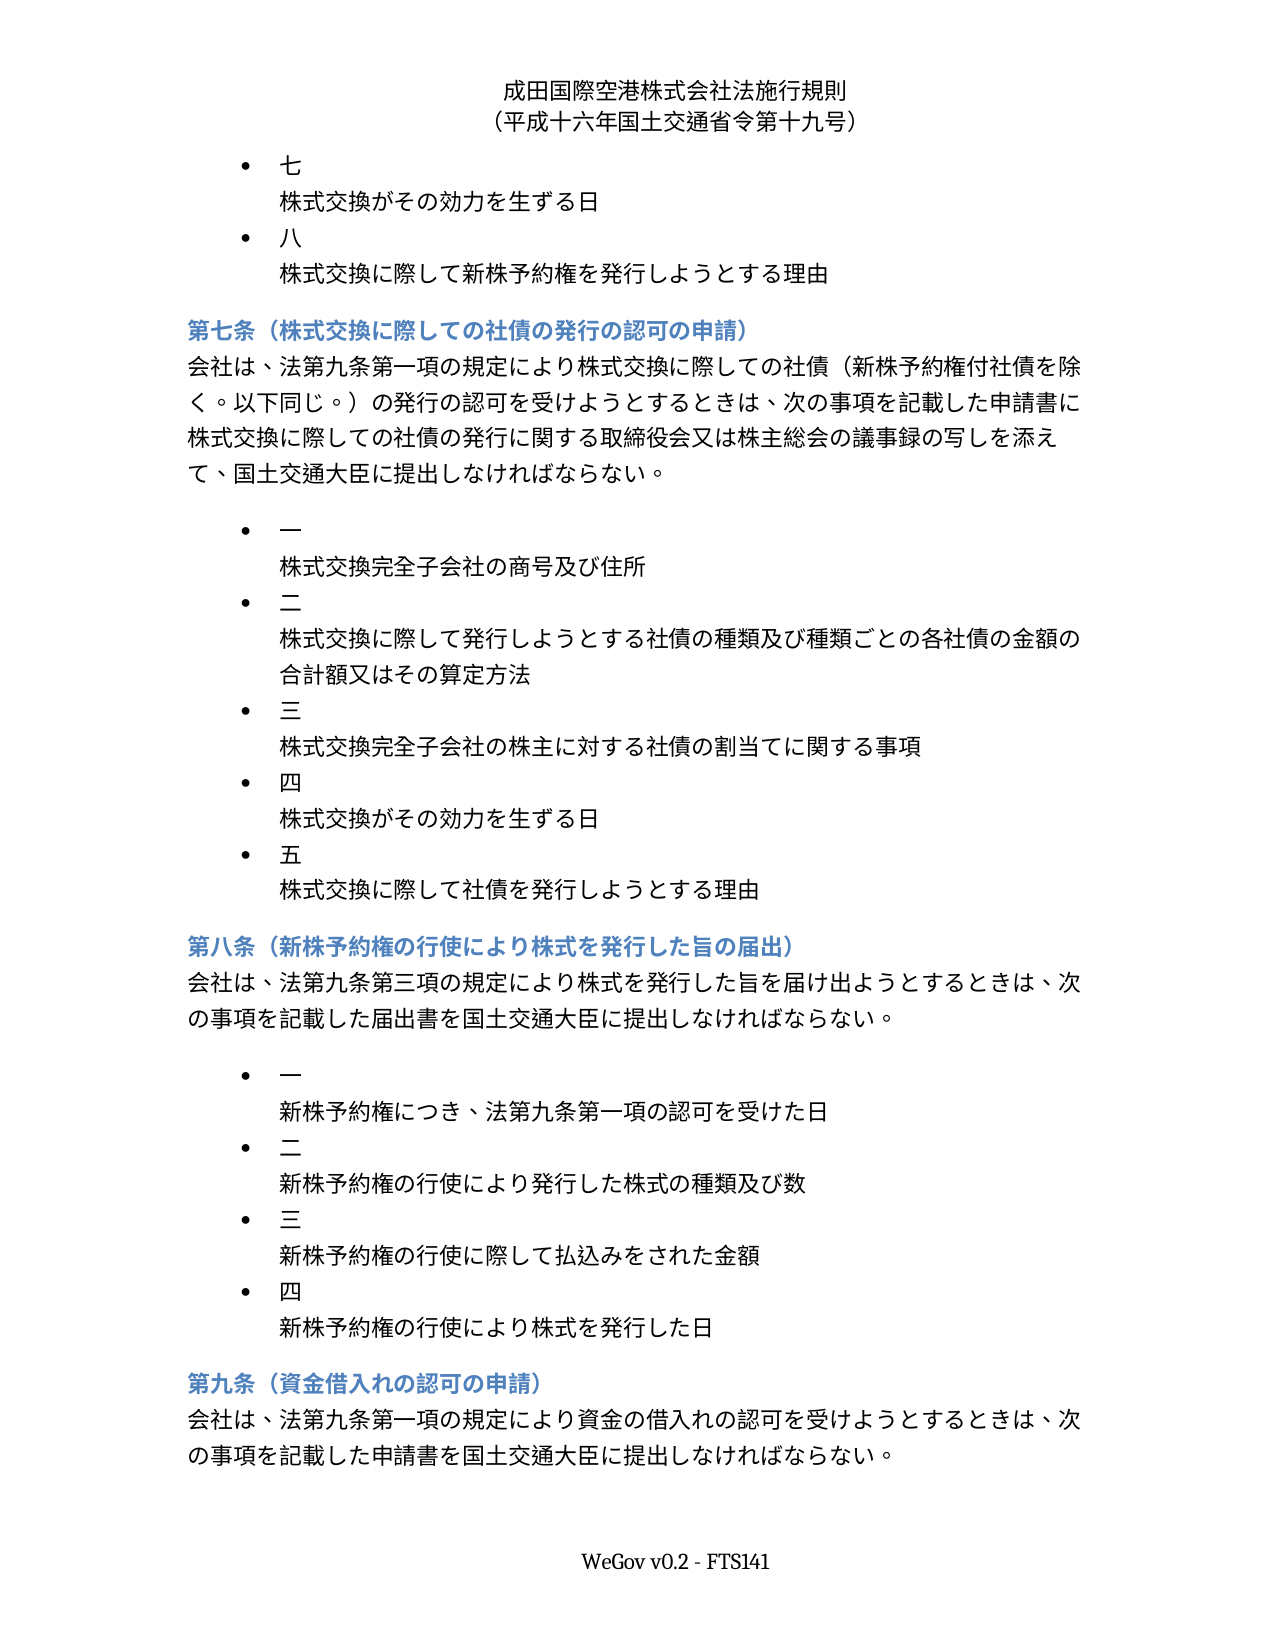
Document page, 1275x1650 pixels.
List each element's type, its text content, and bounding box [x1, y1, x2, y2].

text 会社は、法第九条第一項の規定により資金の借入れの認可を受けようとするときは、次の事項を記載した申請書を国土交通大臣に提出しなければならない。 [187, 1404, 1087, 1471]
list 七 株式交換がその効力を生ずる日 [242, 150, 1087, 217]
list 二 株式交換に際して発行しようとする社債の種類及び種類ごとの各社債の金額の合計額又はその算定方法 [242, 587, 1087, 690]
list 二 新株予約権の行使により発行した株式の種類及び数 [242, 1132, 1087, 1199]
list 三 株式交換完全子会社の株主に対する社債の割当てに関する事項 [242, 695, 1087, 762]
list 八 株式交換に際して新株予約権を発行しようとする理由 [242, 222, 1087, 289]
list 五 株式交換に際して社債を発行しようとする理由 [242, 838, 1087, 906]
subtitle 第八条（新株予約権の行使により株式を発行した旨の届出） [187, 931, 1087, 962]
subtitle 第九条（資金借入れの認可の申請） [187, 1368, 1087, 1399]
list 一 株式交換完全子会社の商号及び住所 [242, 515, 1087, 582]
text 会社は、法第九条第一項の規定により株式交換に際しての社債（新株予約権付社債を除く。以下同じ。）の発行の認可を受けようとするときは、次の事項を記載した申請書に株式交換に際しての社債の発行に関する取締役会又は株主総会の議事録の写しを添えて、国土交通大臣に提出しなければならない。 [187, 351, 1087, 489]
list 四 株式交換がその効力を生ずる日 [242, 767, 1087, 834]
text 会社は、法第九条第三項の規定により株式を発行した旨を届け出ようとするときは、次の事項を記載した届出書を国土交通大臣に提出しなければならない。 [187, 967, 1087, 1034]
subtitle 第七条（株式交換に際しての社債の発行の認可の申請） [187, 314, 1087, 346]
list 三 新株予約権の行使に際して払込みをされた金額 [242, 1204, 1087, 1271]
list 四 新株予約権の行使により株式を発行した日 [242, 1276, 1087, 1343]
list 一 新株予約権につき、法第九条第一項の認可を受けた日 [242, 1060, 1087, 1127]
